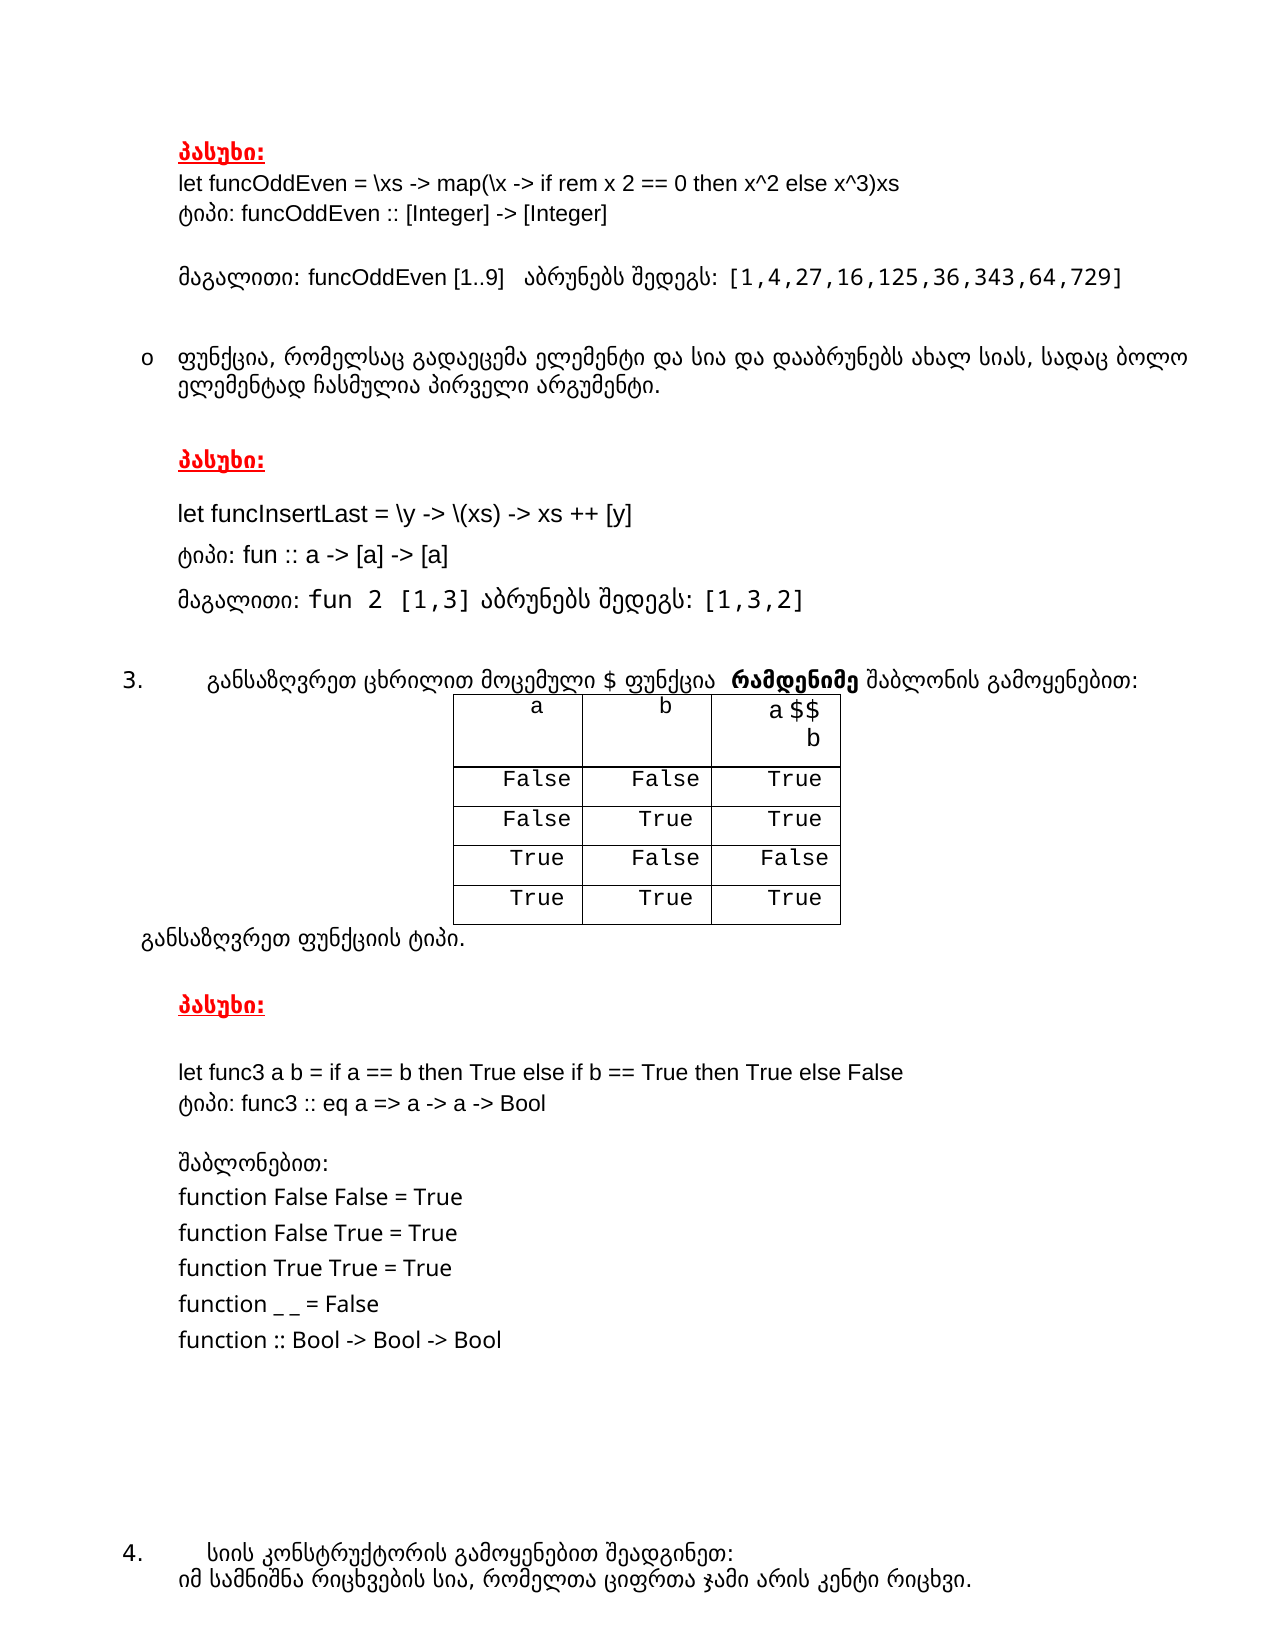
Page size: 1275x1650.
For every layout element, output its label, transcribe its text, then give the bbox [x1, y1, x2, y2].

list ტიპი: func3 :: eq a => a -> a -> Bool [141, 1089, 1191, 1116]
list განსაზღვრეთ ცხრილით მოცემული $ ფუნქცია რამდენიმე შაბლონის გამოყენებით: [122, 667, 1191, 694]
list let func3 a b = if a == b then True else if b == True then True else False [141, 1058, 1191, 1085]
table_cell True [712, 768, 840, 806]
table_cell True [712, 807, 840, 845]
table_cell False [454, 768, 582, 806]
table_cell False [583, 846, 711, 885]
list let funcOddEven = \xs -> map(\x -> if rem x 2 == 0 then x^2 else x^3)xs [178, 170, 1191, 196]
table_cell False [712, 846, 840, 885]
table_cell True [712, 886, 840, 924]
text let funcInsertLast = \y -> \(xs) -> xs ++ [y] [177, 499, 1191, 527]
list განსაზღვრეთ ფუნქციის ტიპი. [141, 925, 1191, 952]
text მაგალითი: fun 2 [1,3] აბრუნებს შედეგს: [1,3,2] [177, 581, 1191, 615]
text ტიპი: fun :: a -> [a] -> [a] [177, 540, 1191, 569]
table_cell True [583, 807, 711, 845]
list function True True = True [141, 1252, 1191, 1284]
table_cell False [454, 807, 582, 845]
list function _ _ = False [141, 1288, 1191, 1319]
table_cell True [454, 886, 582, 924]
list function False False = True [141, 1181, 1191, 1212]
list სიის კონსტრუქტორის გამოყენებით შეადგინეთ: [122, 1540, 1191, 1567]
list ტიპი: funcOddEven :: [Integer] -> [Integer] [178, 200, 1191, 227]
list პასუხი: [178, 447, 1191, 474]
table_header a $$ b [712, 695, 840, 766]
list function :: Bool -> Bool -> Bool [141, 1324, 1191, 1356]
list იმ სამნიშნა რიცხვების სია, რომელთა ციფრთა ჯამი არის კენტი რიცხვი. [178, 1567, 1191, 1593]
list ფუნქცია, რომელსაც გადაეცემა ელემენტი და სია და დააბრუნებს ახალ სიას, სადაც ბოლო ელემენტად ჩასმულია პირველი არგუმენტი. [140, 344, 1191, 399]
list პასუხი: [178, 139, 1191, 166]
list მაგალითი: funcOddEven [1..9] აბრუნებს შედეგს: [1,4,27,16,125,36,343,64,729] [178, 261, 1191, 292]
list function False True = True [141, 1216, 1191, 1248]
table_cell True [583, 886, 711, 924]
list პასუხი: [178, 992, 1191, 1018]
table_header a [454, 695, 582, 766]
table_cell False [583, 768, 711, 806]
list შაბლონებით: [141, 1150, 1191, 1177]
table_cell True [454, 846, 582, 885]
table_header b [583, 695, 711, 766]
